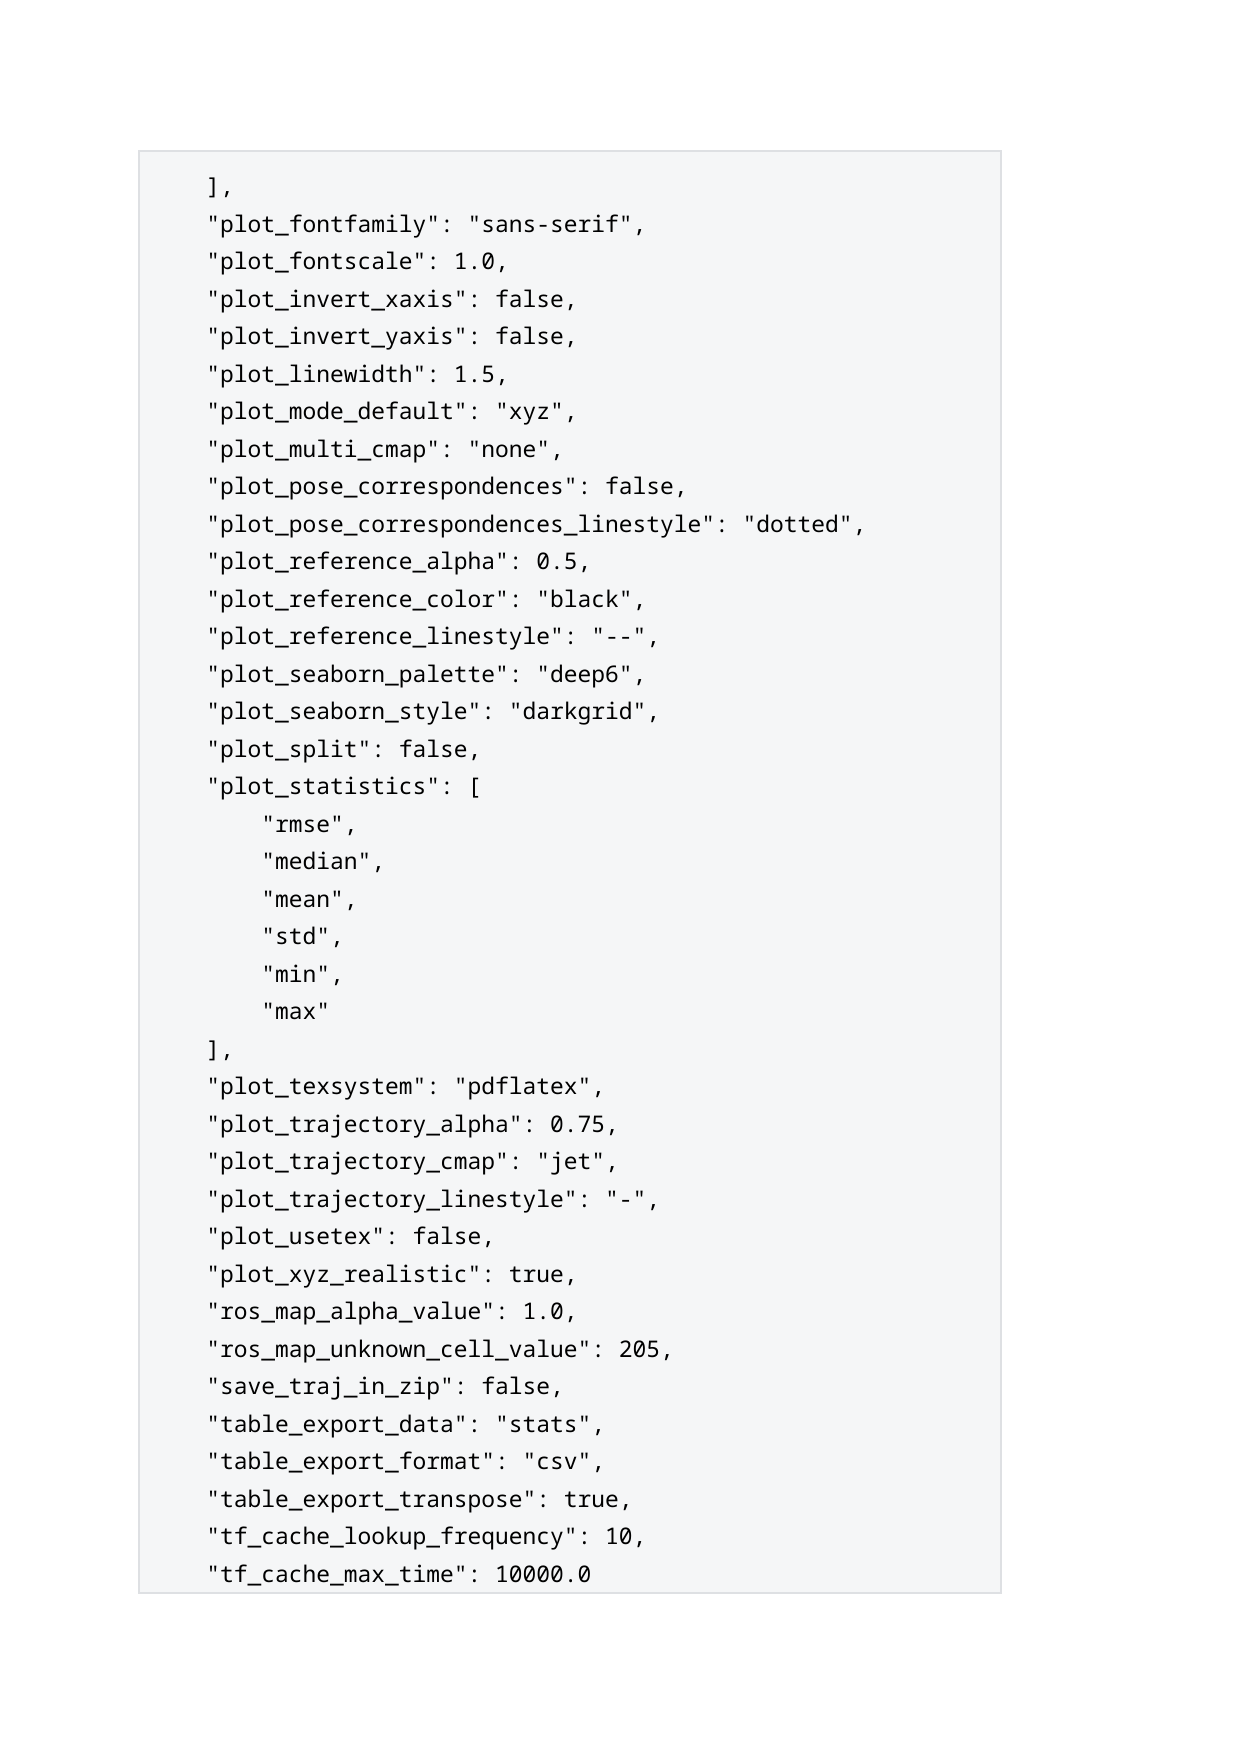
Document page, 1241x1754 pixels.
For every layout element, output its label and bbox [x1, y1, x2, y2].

table_header [140, 152, 1000, 1592]
